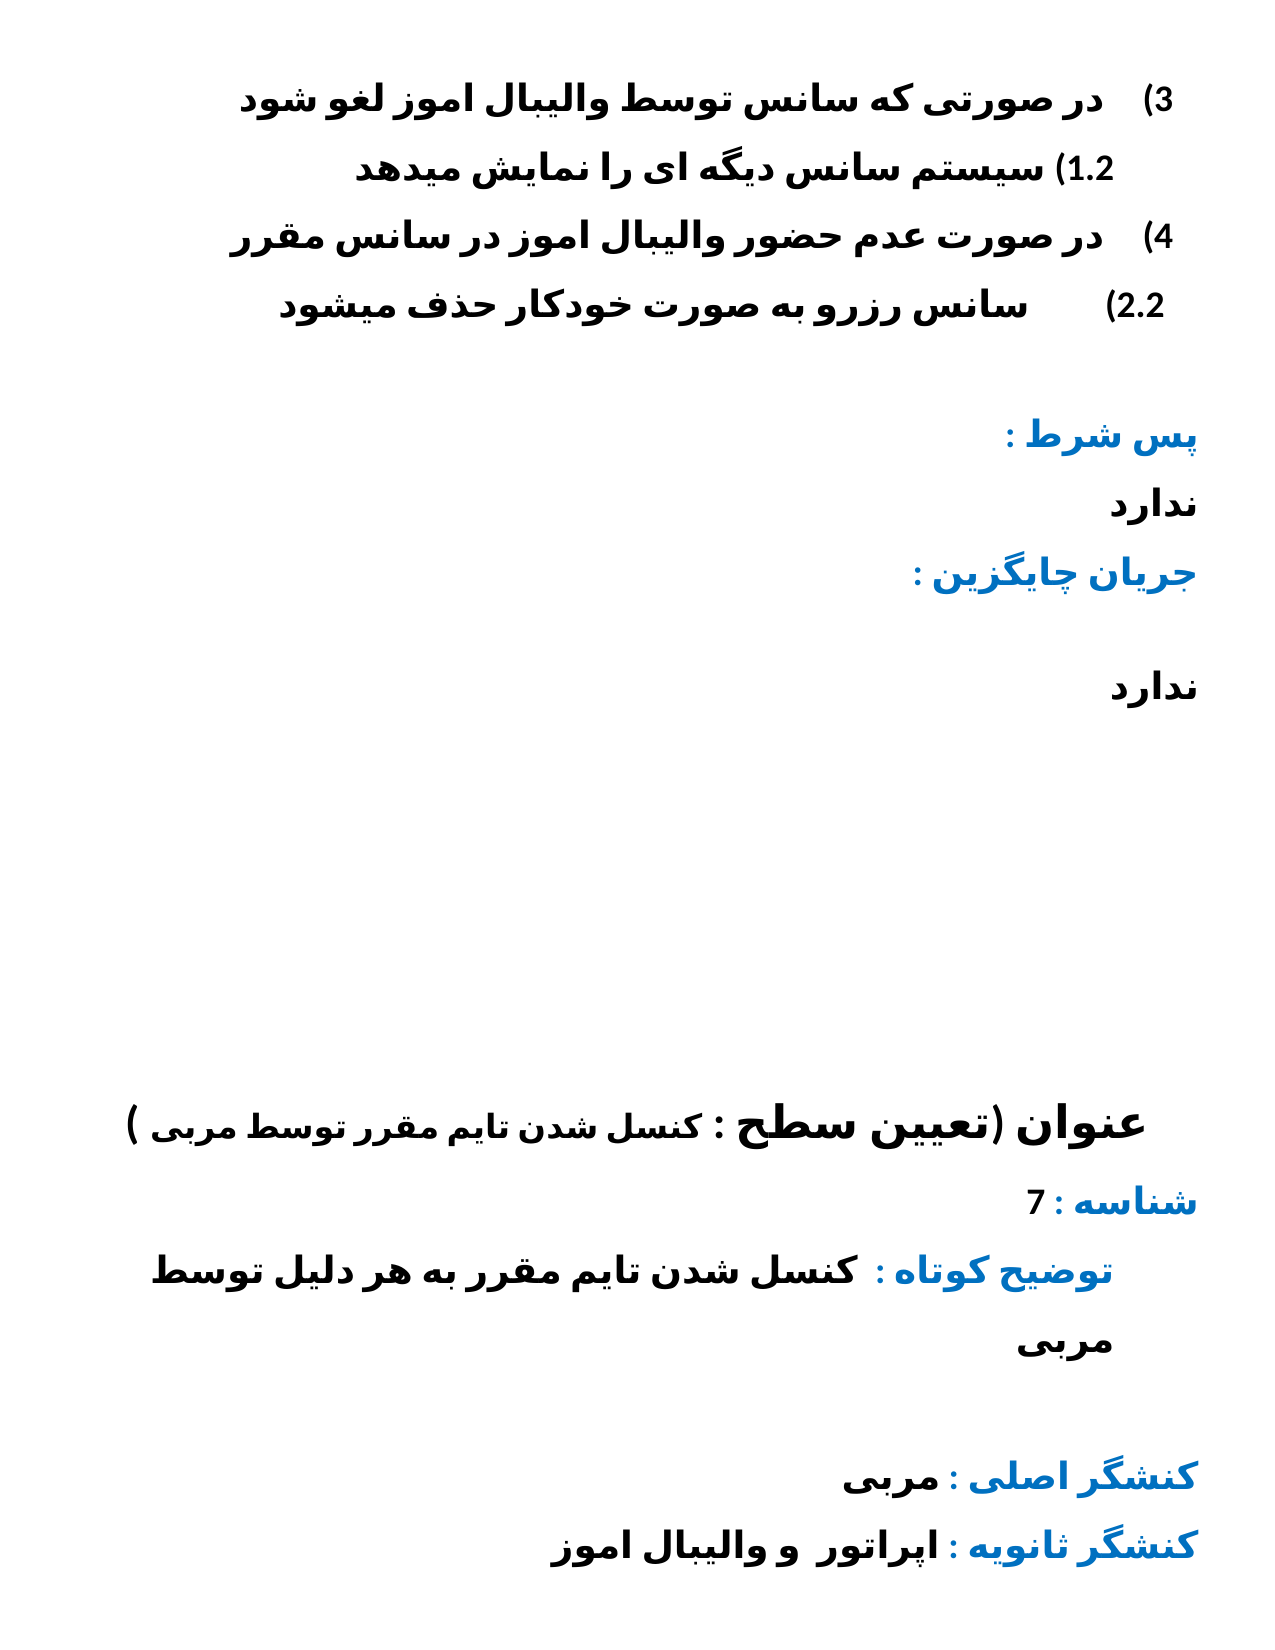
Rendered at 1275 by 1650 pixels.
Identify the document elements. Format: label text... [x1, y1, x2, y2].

text ندارد [75, 480, 1198, 526]
text شناسه : 7 [75, 1178, 1198, 1224]
text پس شرط : [75, 411, 1198, 457]
text جریان چایگزین : [75, 548, 1198, 594]
list 1.2) سیستم سانس دیگه ای را نمایش میدهد [75, 144, 1114, 189]
text عنوان (تعیین سطح : کنسل شدن تایم مقرر توسط مربی ) [75, 1094, 1198, 1150]
list در صورت عدم حضور والیبال اموز در سانس مقرر [75, 212, 1142, 258]
text توضیح کوتاه : کنسل شدن تایم مقرر به هر دلیل توسط مربی [75, 1247, 1114, 1361]
list در صورتی که سانس توسط والیبال اموز لغو شود [75, 75, 1142, 121]
text کنشگر اصلی : مربی [75, 1453, 1198, 1499]
text ندارد [75, 663, 1198, 709]
list سانس رزرو به صورت خودکار حذف میشود [75, 281, 1105, 327]
text کنشگر ثانویه : اپراتور و والیبال اموز [75, 1522, 1198, 1568]
